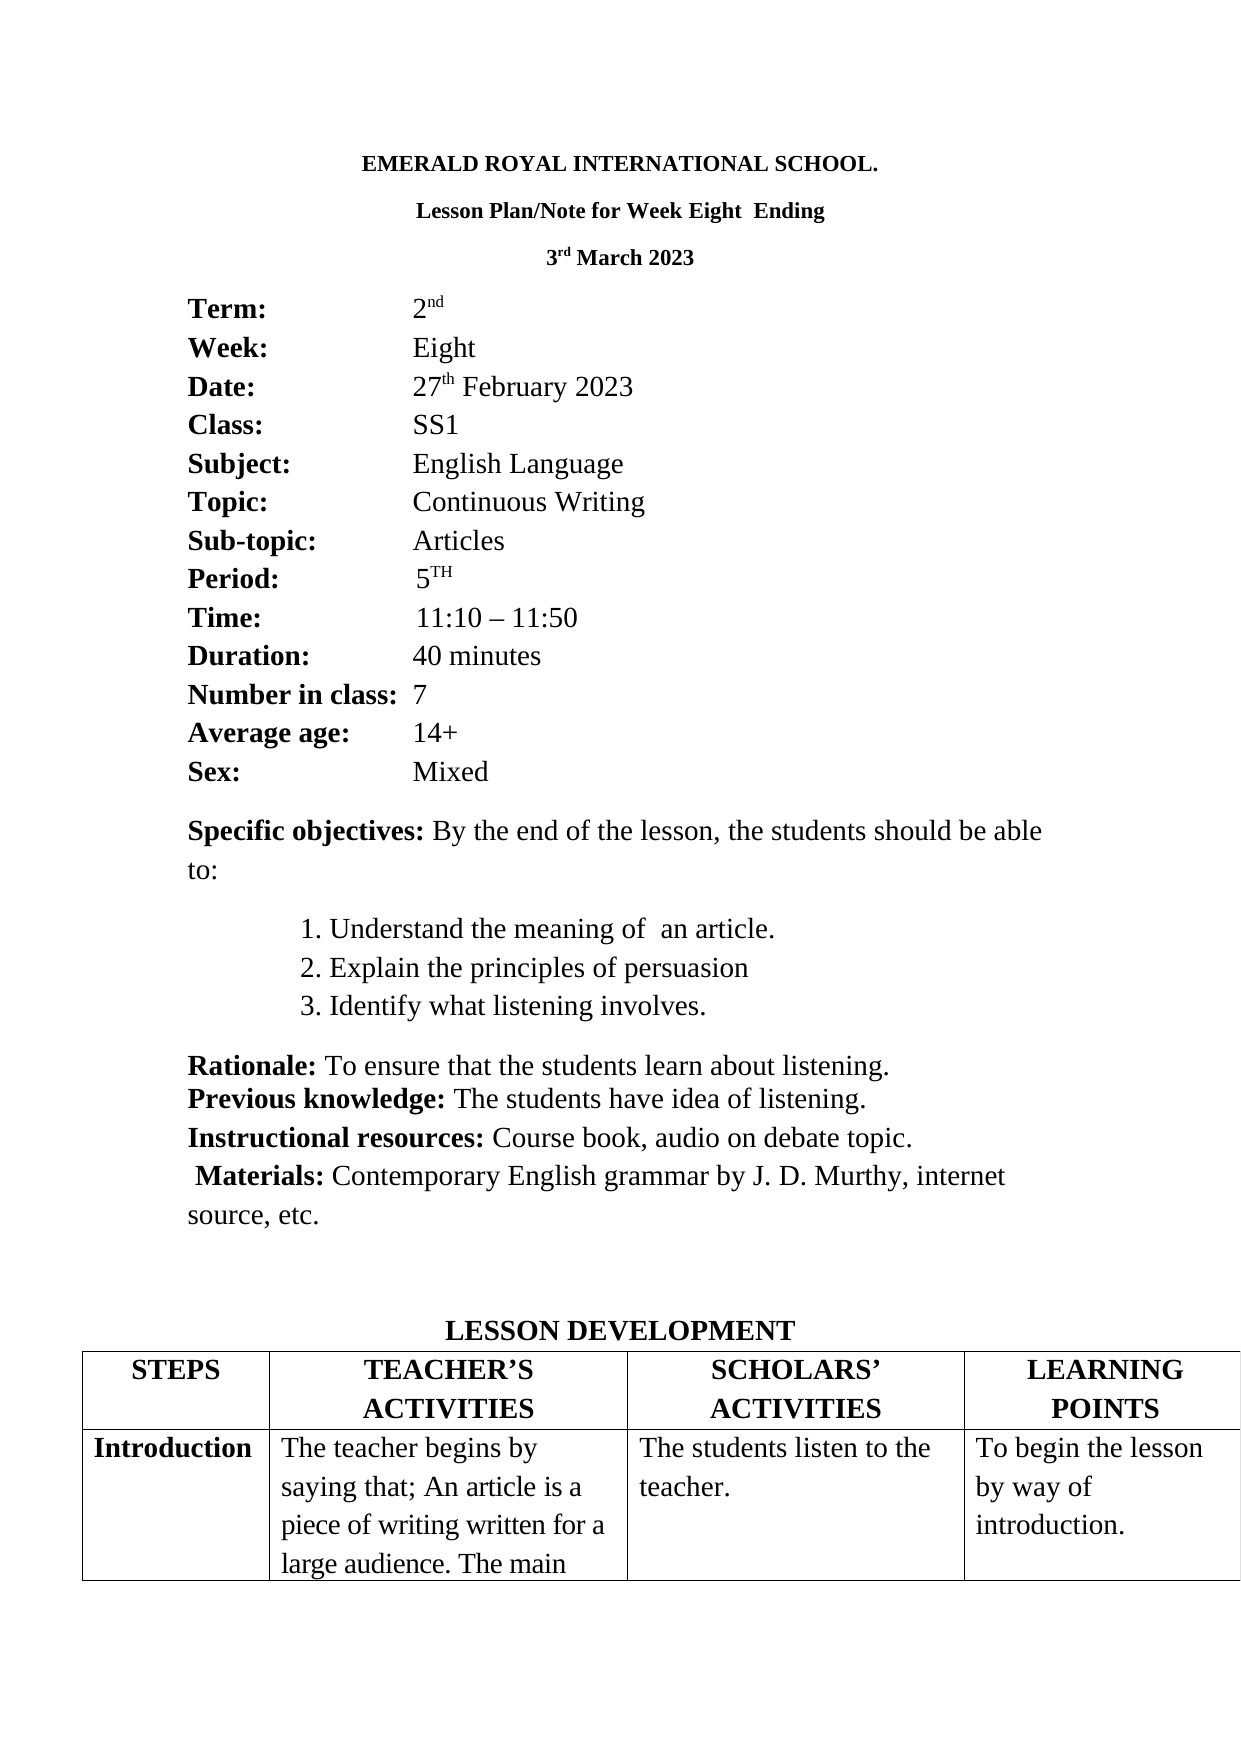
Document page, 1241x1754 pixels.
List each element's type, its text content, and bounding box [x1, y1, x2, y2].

text Lesson Plan/Note for Week Eight Ending [187, 197, 1053, 223]
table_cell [270, 1430, 627, 1579]
text Rationale: To ensure that the students learn about listening. [187, 1048, 1053, 1081]
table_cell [628, 1430, 964, 1579]
text EMERALD ROYAL INTERNATIONAL SCHOOL. [187, 150, 1053, 176]
text Class: SS1 [187, 407, 1053, 441]
table_header TEACHER’S ACTIVITIES [270, 1352, 627, 1429]
text 3rd March 2023 [187, 244, 1053, 271]
text Term: 2nd [187, 292, 1053, 325]
text Materials: Contemporary English grammar by J. D. Murthy, internet source, etc. [187, 1158, 1053, 1231]
table_header SCHOLARS’ ACTIVITIES [628, 1352, 964, 1429]
text Number in class: 7 [187, 677, 1053, 711]
text Date: 27th February 2023 [187, 369, 1053, 402]
text Topic: Continuous Writing [187, 484, 1053, 518]
table_header STEPS [83, 1352, 269, 1429]
list Identify what listening involves. [300, 988, 1053, 1022]
text Time: 11:10 – 11:50 [187, 600, 1053, 633]
text Average age: 14+ [187, 716, 1053, 749]
text Duration: 40 minutes [187, 638, 1053, 672]
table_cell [965, 1430, 1240, 1579]
table_header LEARNING POINTS [965, 1352, 1240, 1429]
text Subject: English Language [187, 446, 1053, 479]
list Explain the principles of persuasion [300, 950, 1053, 983]
text Specific objectives: By the end of the lesson, the students should be able to: [187, 813, 1053, 886]
text Sex: Mixed [187, 754, 1053, 788]
text Instructional resources: Course book, audio on debate topic. [187, 1120, 1053, 1153]
list Understand the meaning of an article. [300, 911, 1053, 945]
text Week: Eight [187, 330, 1053, 364]
text Sub-topic: Articles [187, 523, 1053, 556]
table_cell Introduction [83, 1430, 269, 1579]
text LESSON DEVELOPMENT [187, 1313, 1053, 1346]
text Period: 5TH [187, 561, 1053, 595]
text Previous knowledge: The students have idea of listening. [187, 1081, 1053, 1115]
